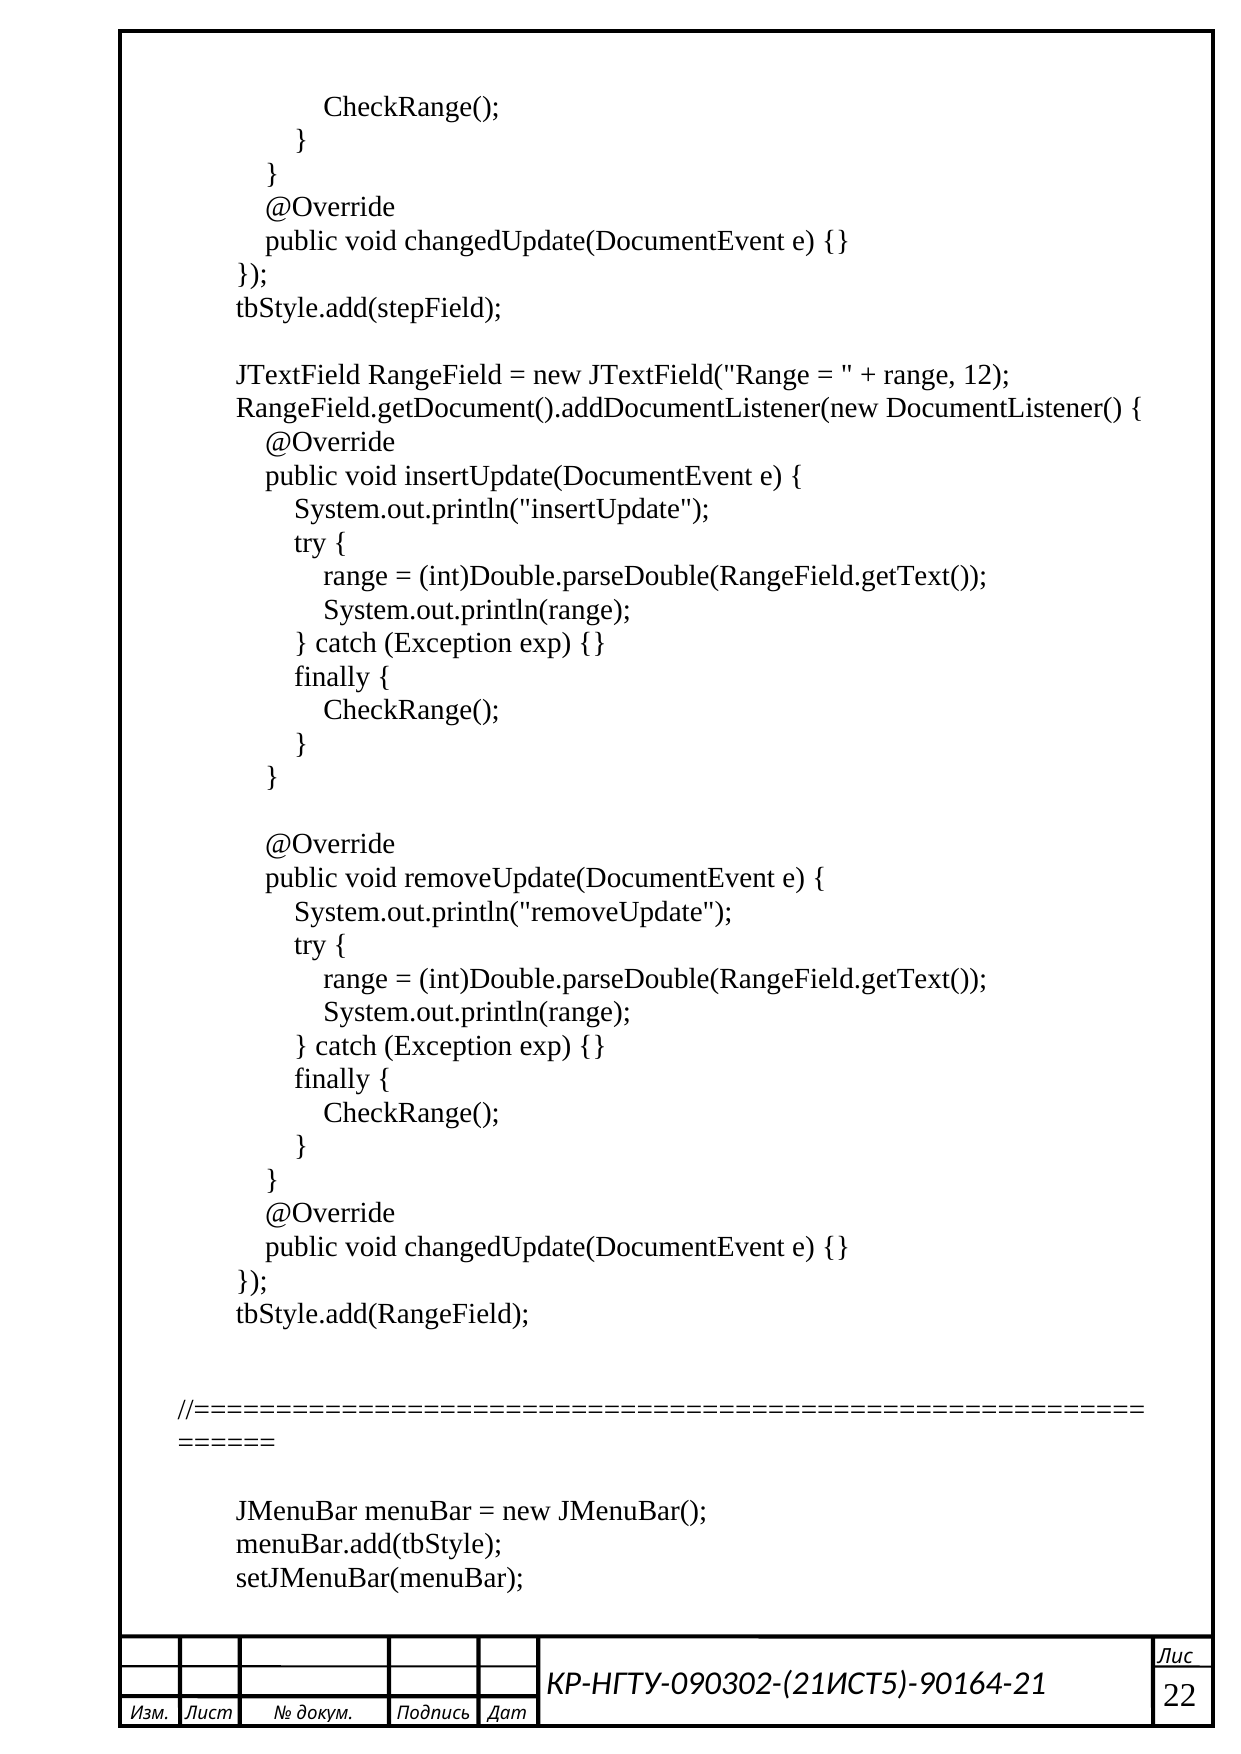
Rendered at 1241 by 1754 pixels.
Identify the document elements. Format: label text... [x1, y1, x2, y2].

text }); [177, 1263, 1152, 1296]
text tbStyle.add(RangeField); [177, 1296, 1152, 1330]
text System.out.println(range); [177, 592, 1152, 625]
text menuBar.add(tbStyle); [177, 1526, 1152, 1560]
text JTextField RangeField = new JTextField("Range = " + range, 12); [177, 357, 1152, 391]
text } [177, 759, 1152, 793]
text } [177, 122, 1152, 156]
text } [177, 1162, 1152, 1196]
text @Override [177, 189, 1152, 223]
text @Override [177, 827, 1152, 860]
text finally { [177, 659, 1152, 692]
text tbStyle.add(stepField); [177, 290, 1152, 323]
text } catch (Exception exp) {} [177, 1028, 1152, 1061]
text @Override [177, 424, 1152, 458]
text CheckRange(); [177, 1095, 1152, 1128]
text JMenuBar menuBar = new JMenuBar(); [177, 1493, 1152, 1526]
text } [177, 156, 1152, 189]
text }); [177, 256, 1152, 290]
text finally { [177, 1061, 1152, 1095]
text range = (int)Double.parseDouble(RangeField.getText()); [177, 961, 1152, 994]
text try { [177, 525, 1152, 558]
text System.out.println(range); [177, 994, 1152, 1028]
text CheckRange(); [177, 89, 1152, 122]
text range = (int)Double.parseDouble(RangeField.getText()); [177, 558, 1152, 592]
text setJMenuBar(menuBar); [177, 1560, 1152, 1593]
text System.out.println("insertUpdate"); [177, 491, 1152, 525]
text public void changedUpdate(DocumentEvent e) {} [177, 223, 1152, 256]
text public void changedUpdate(DocumentEvent e) {} [177, 1229, 1152, 1263]
text } [177, 1128, 1152, 1162]
text public void insertUpdate(DocumentEvent e) { [177, 458, 1152, 491]
text try { [177, 927, 1152, 961]
text System.out.println("removeUpdate"); [177, 894, 1152, 927]
text } [177, 726, 1152, 759]
text //================================================================ [177, 1363, 1152, 1459]
text RangeField.getDocument().addDocumentListener(new DocumentListener() { [177, 391, 1152, 424]
text CheckRange(); [177, 692, 1152, 726]
text } catch (Exception exp) {} [177, 625, 1152, 659]
text public void removeUpdate(DocumentEvent e) { [177, 860, 1152, 894]
text @Override [177, 1196, 1152, 1229]
